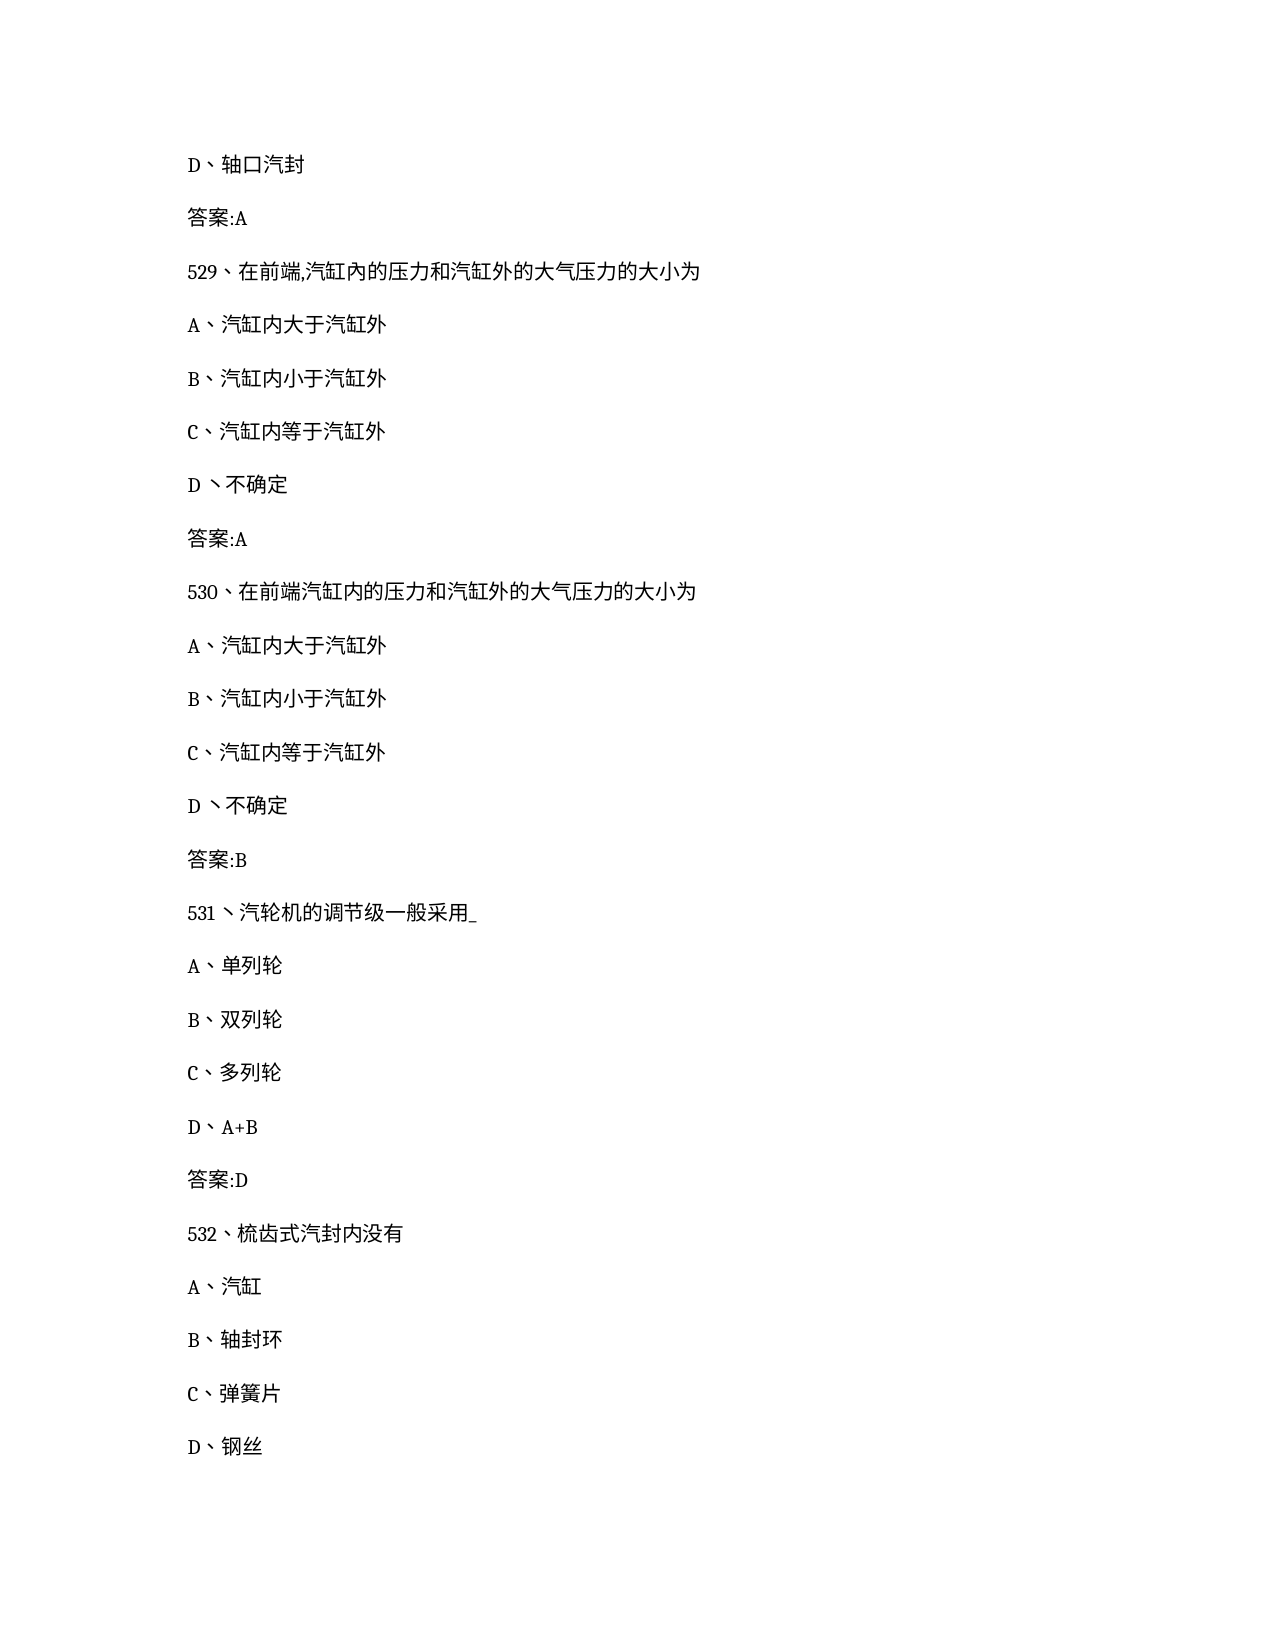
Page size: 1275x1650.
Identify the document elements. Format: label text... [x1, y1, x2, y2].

text 答案:A [187, 524, 1087, 552]
text 531丶汽轮机的调节级一般采用_ [187, 898, 1087, 927]
text A、汽缸 [187, 1272, 1087, 1301]
text B、汽缸内小于汽缸外 [187, 364, 1087, 392]
text 529、在前端,汽缸內的压力和汽缸外的大气压力的大小为 [187, 257, 1087, 285]
text D、A+B [187, 1112, 1087, 1140]
text 答案:B [187, 845, 1087, 873]
text A、汽缸内大于汽缸外 [187, 631, 1087, 659]
text 答案:D [187, 1165, 1087, 1194]
text C、弹簧片 [187, 1379, 1087, 1407]
text C、汽缸内等于汽缸外 [187, 738, 1087, 766]
text 530、在前端汽缸内的压力和汽缸外的大气压力的大小为 [187, 577, 1087, 606]
text 532、梳齿式汽封内没有 [187, 1219, 1087, 1247]
text C、汽缸内等于汽缸外 [187, 417, 1087, 446]
text D、钢丝 [187, 1432, 1087, 1461]
text D丶不确定 [187, 791, 1087, 820]
text C、多列轮 [187, 1058, 1087, 1087]
text 答案:A [187, 203, 1087, 232]
text B、轴封环 [187, 1326, 1087, 1354]
text A、单列轮 [187, 952, 1087, 980]
text D丶不确定 [187, 471, 1087, 499]
text B、汽缸内小于汽缸外 [187, 684, 1087, 713]
text D、轴口汽封 [187, 150, 1087, 178]
text A、汽缸内大于汽缸外 [187, 310, 1087, 339]
text B、双列轮 [187, 1005, 1087, 1033]
